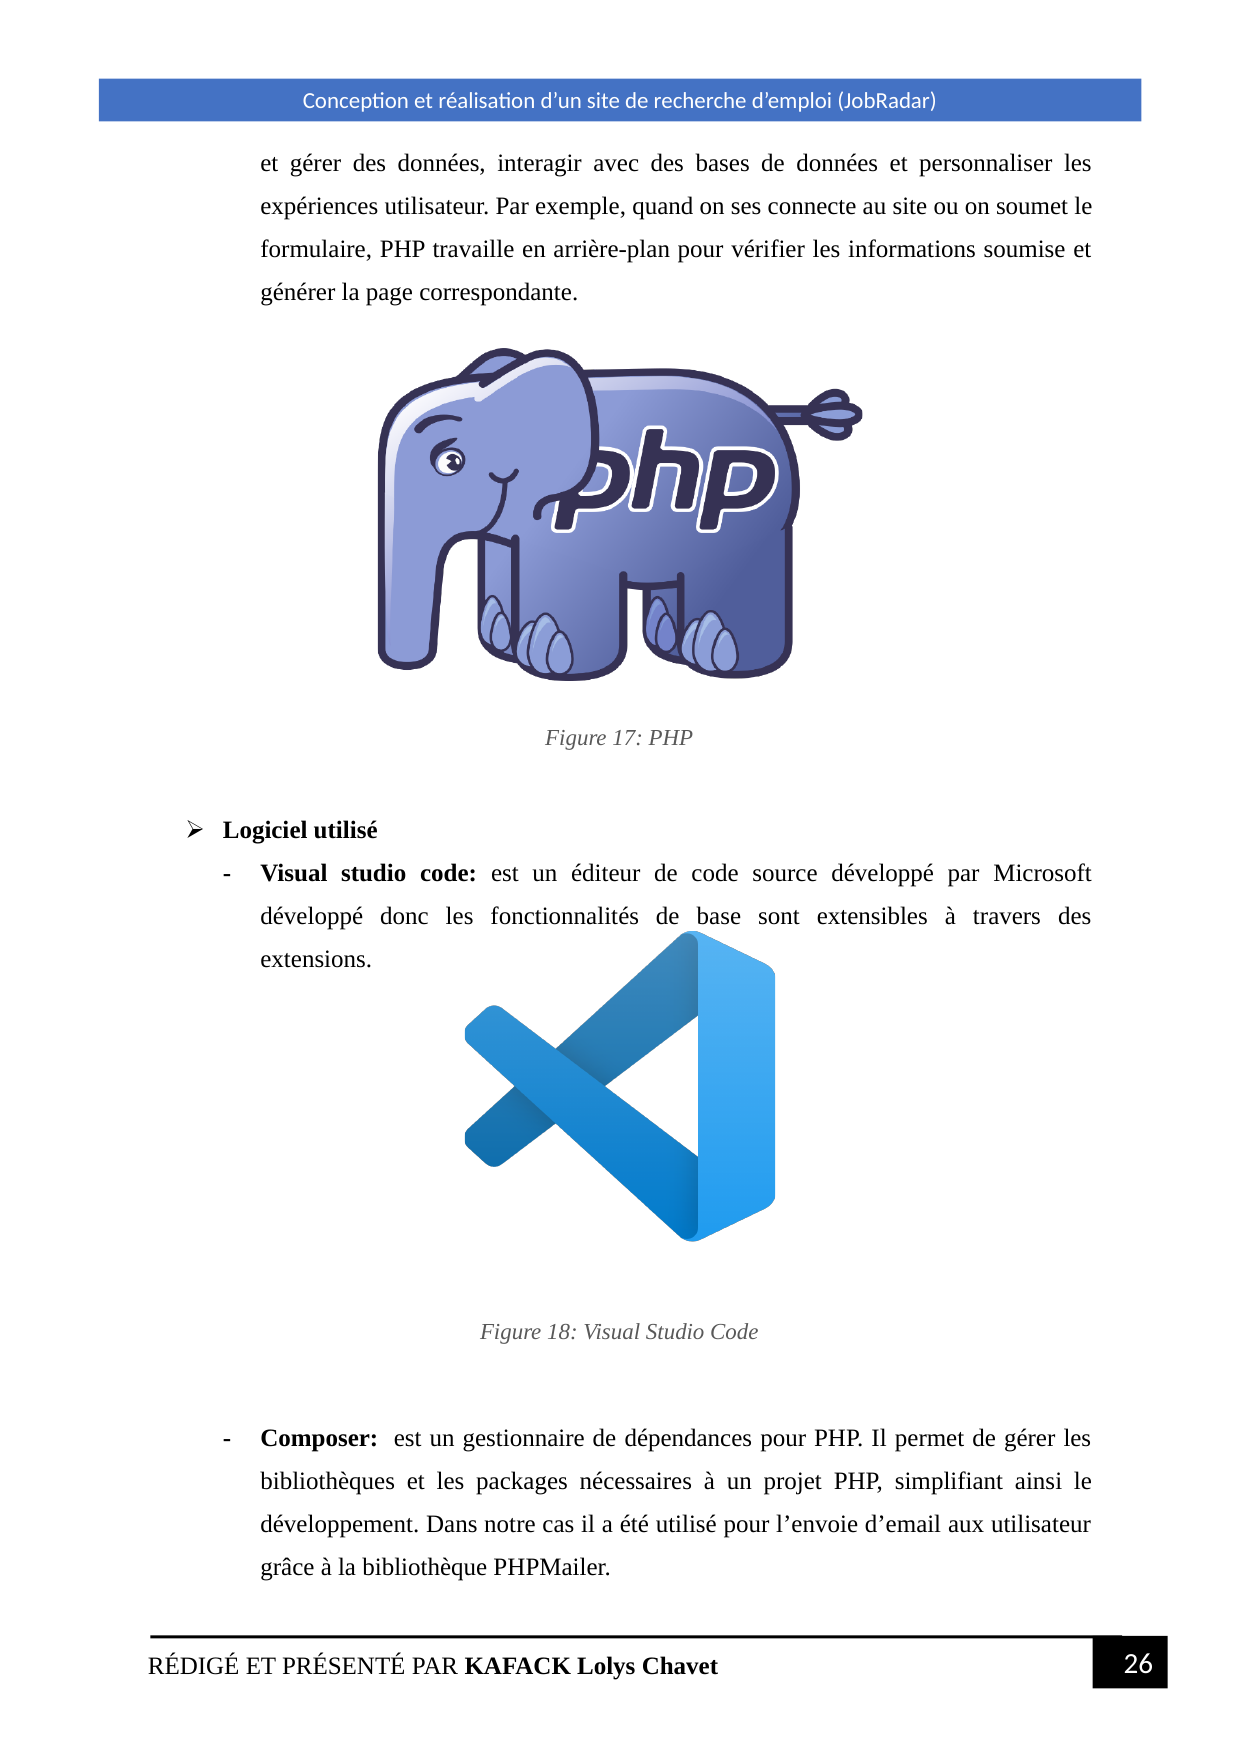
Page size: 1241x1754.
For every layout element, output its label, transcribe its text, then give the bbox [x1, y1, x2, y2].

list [223, 148, 1093, 306]
list Logiciel utilisé [185, 815, 1093, 844]
picture [464, 931, 776, 1242]
list Composer: est un gestionnaire de dépendances pour PHP. Il permet de gérer les bibliothèques et les packages nécessaires à un projet PHP, simplifiant ainsi le développement. Dans notre cas il a été utilisé pour l’envoie d’email aux utilisateur grâce à la bibliothèque PHPMailer. [223, 1423, 1093, 1581]
list Visual studio code: est un éditeur de code source développé par Microsoft développé donc les fonctionnalités de base sont extensibles à travers des extensions. [223, 858, 1093, 973]
picture [377, 348, 863, 681]
